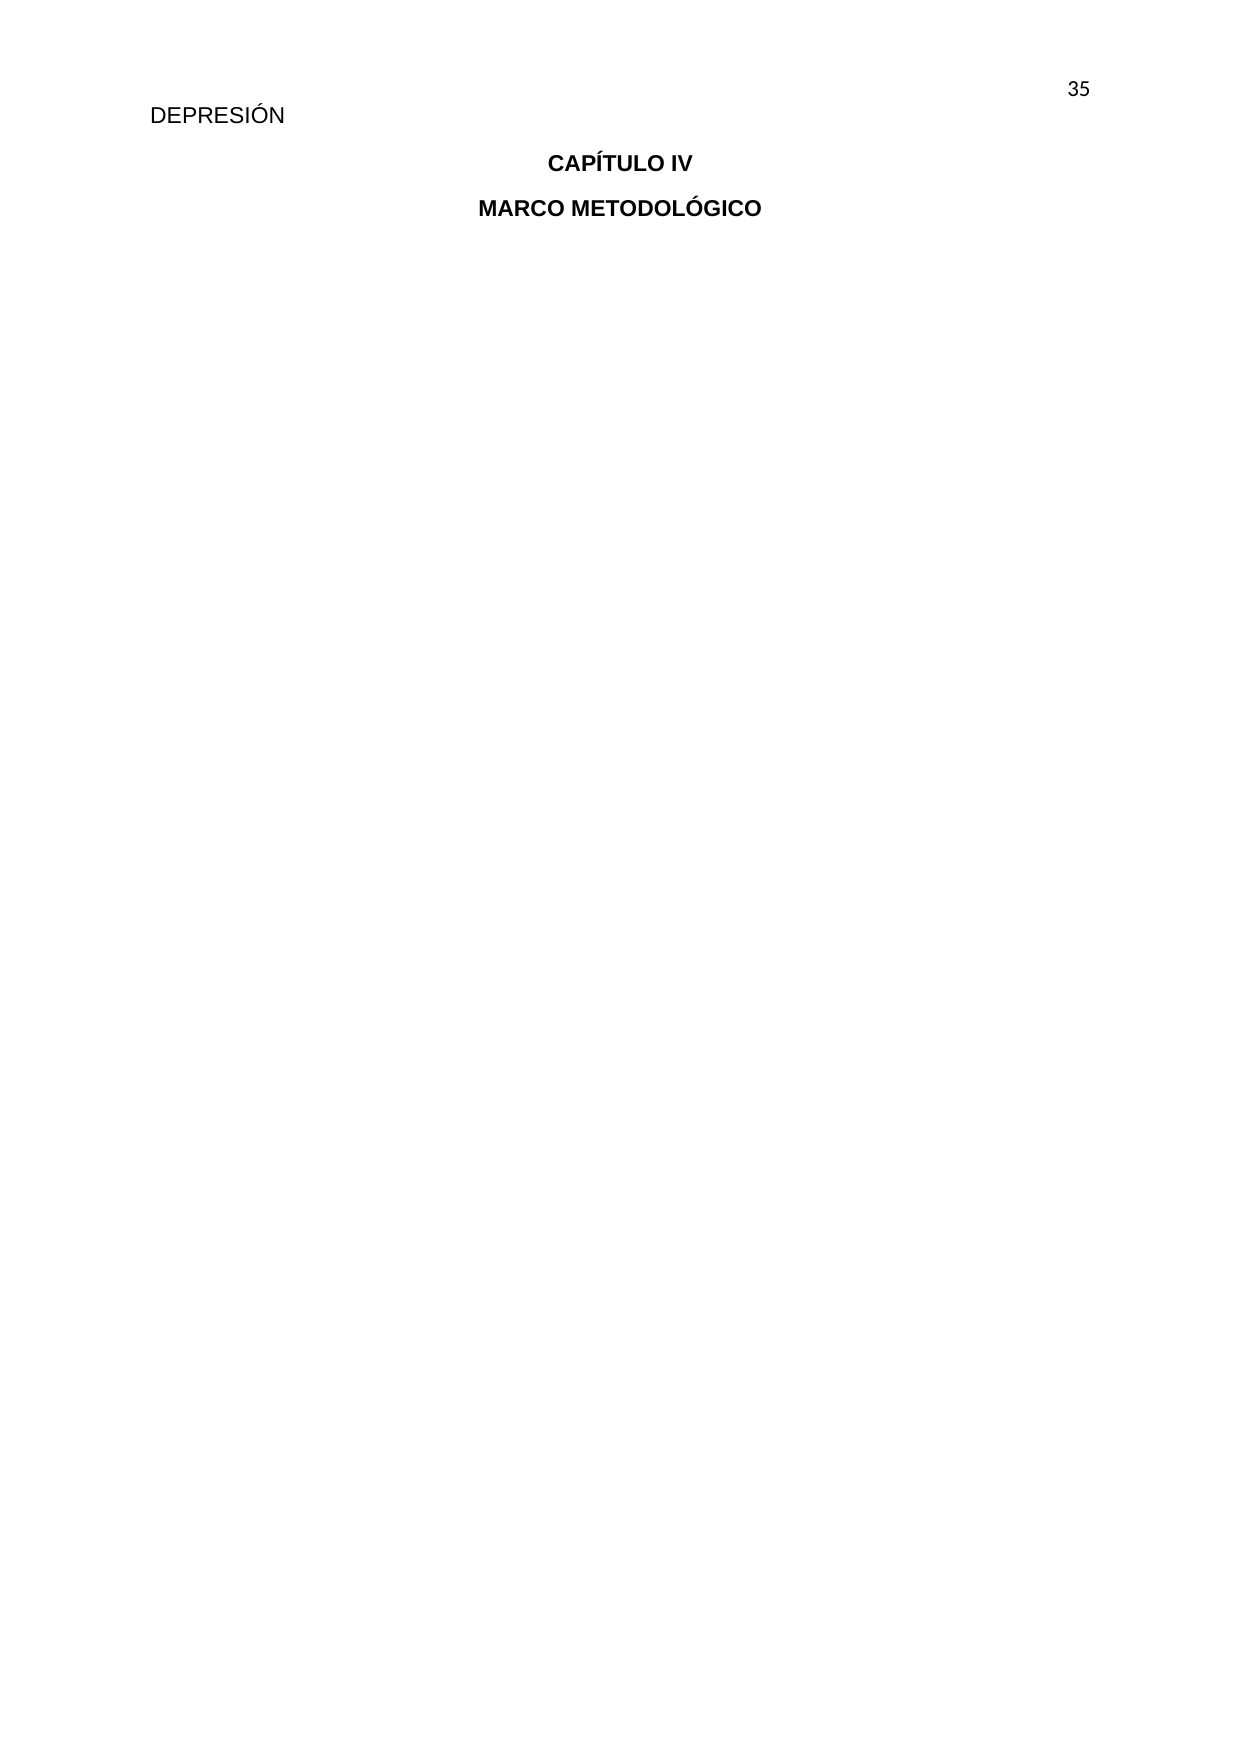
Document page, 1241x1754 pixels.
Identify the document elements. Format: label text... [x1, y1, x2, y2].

text CAPÍTULO IV [150, 150, 1090, 176]
text MARCO METODOLÓGICO [150, 195, 1090, 221]
